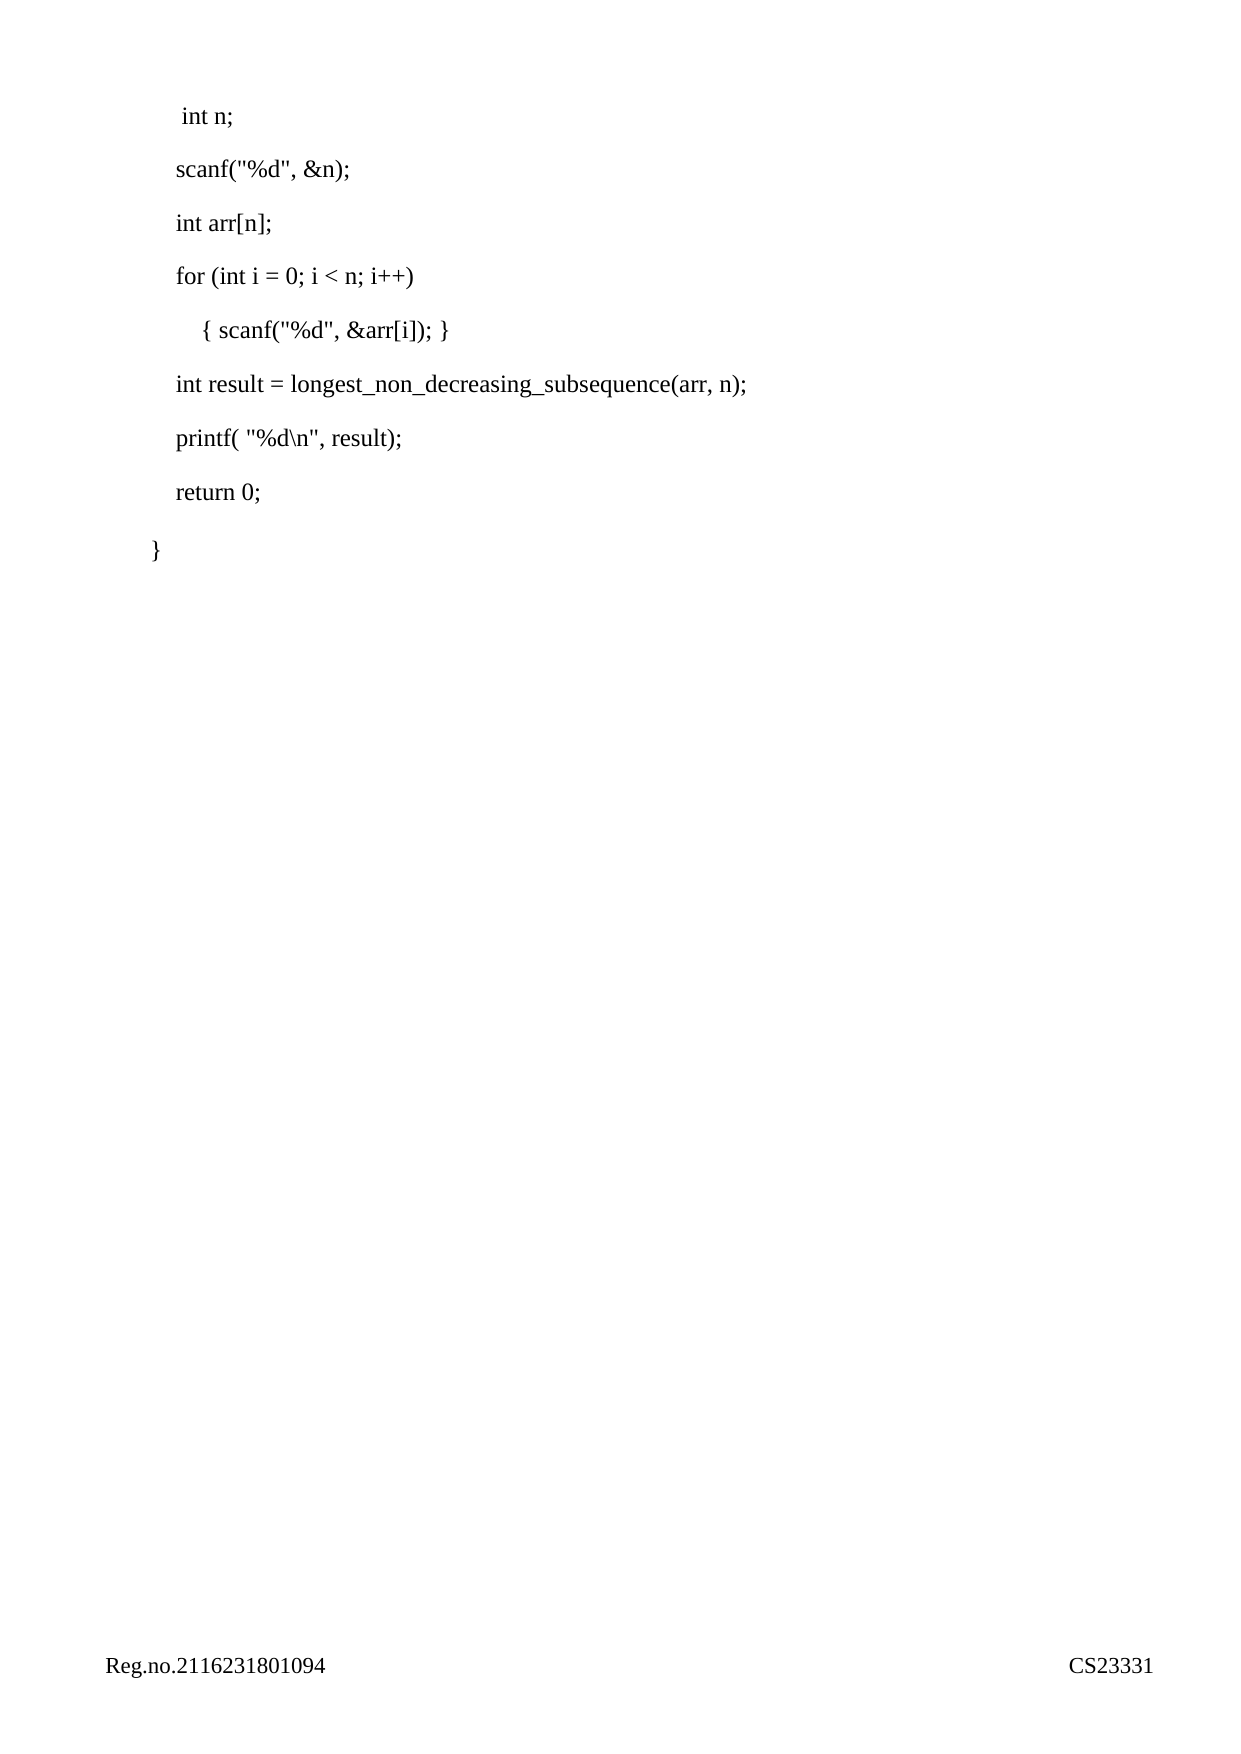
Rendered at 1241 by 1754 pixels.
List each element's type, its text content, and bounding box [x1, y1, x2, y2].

text int result = longest_non_decreasing_subsequence(arr, n); printf( "%d\n", result); [176, 369, 774, 452]
text } [150, 535, 1155, 563]
text return 0; [176, 477, 1155, 506]
text for (int i = 0; i < n; i++) { scanf("%d", &arr[i]); } [176, 261, 459, 344]
text int n; scanf("%d", &n); int arr[n]; [176, 101, 350, 236]
